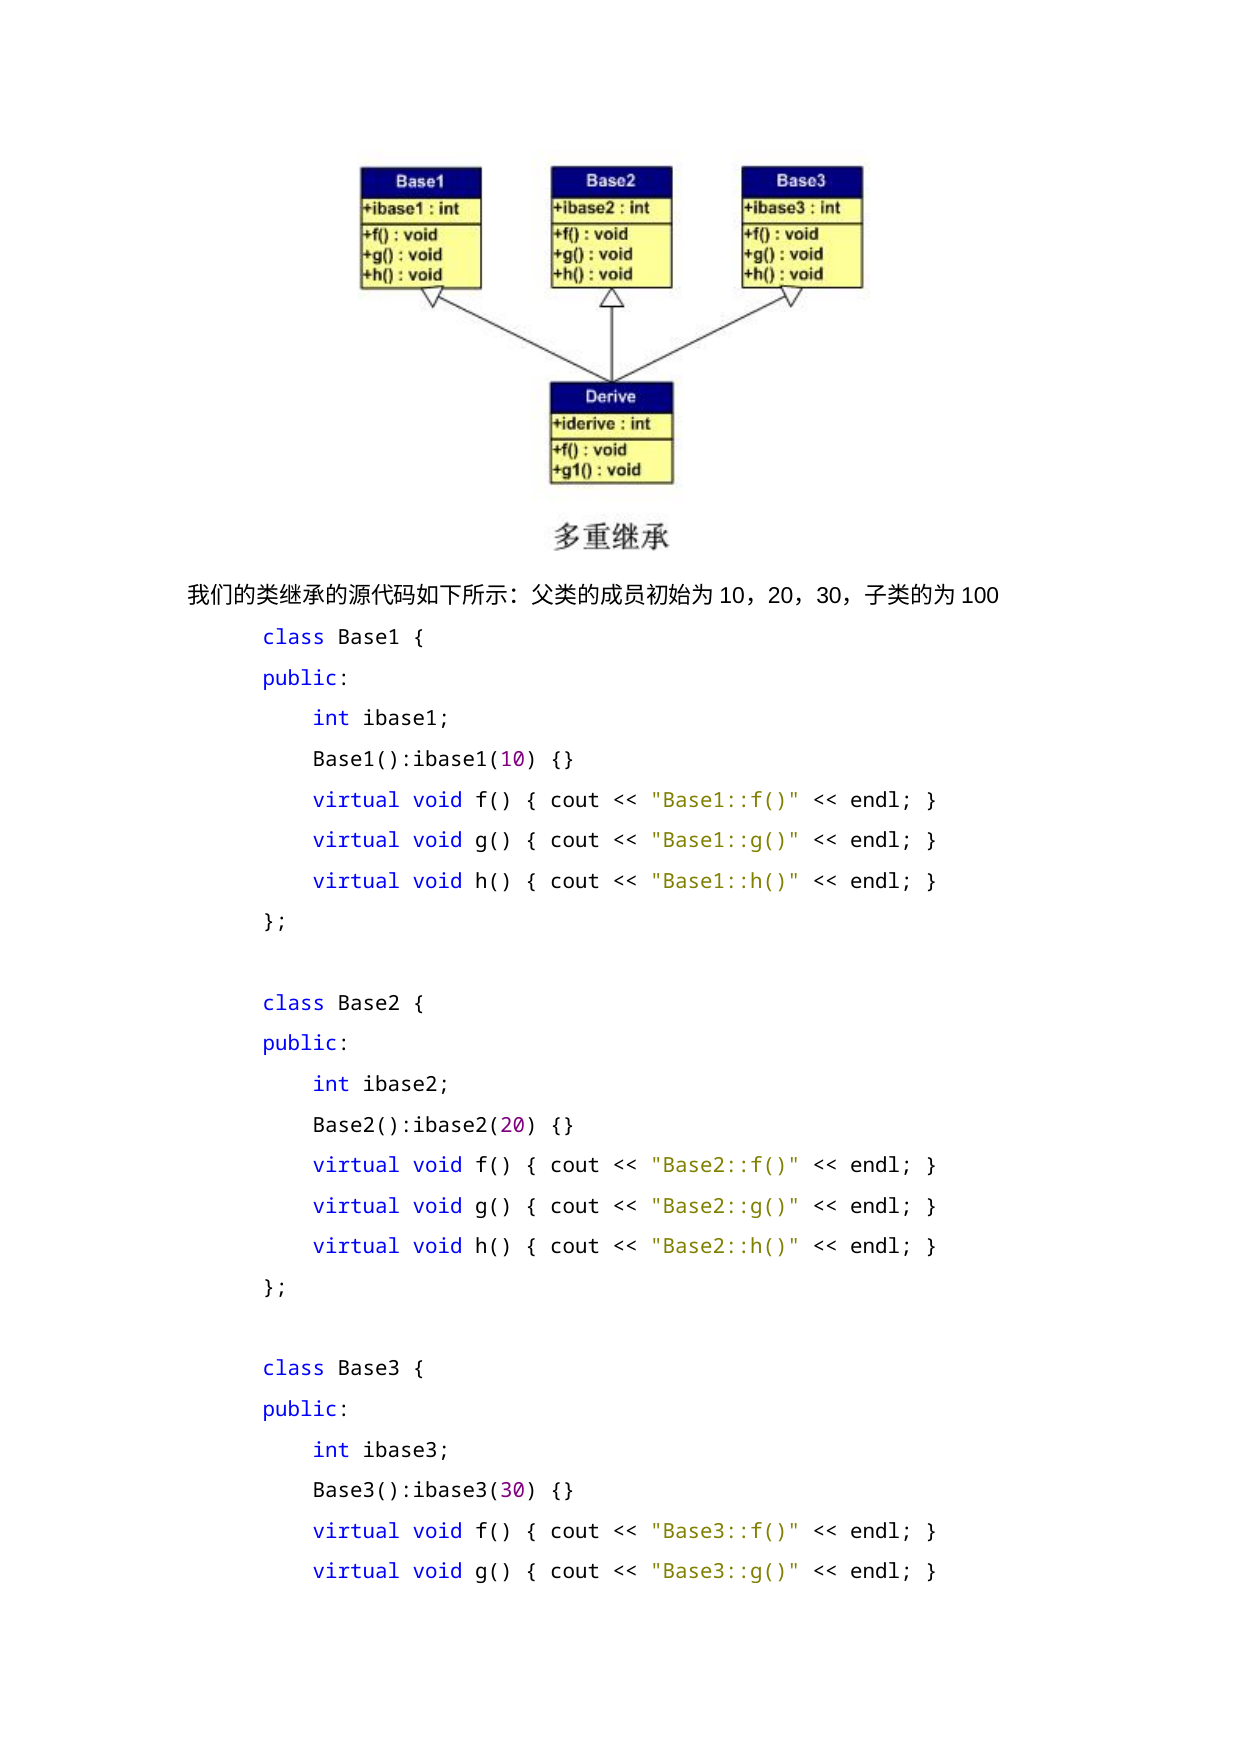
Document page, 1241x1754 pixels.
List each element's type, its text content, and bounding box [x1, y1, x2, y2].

text virtual void g() { cout << "Base2::g()" << endl; } [262, 1179, 1053, 1219]
text }; [262, 1260, 1053, 1301]
text public: [262, 1016, 1053, 1057]
text int ibase3; [262, 1423, 1053, 1463]
text 我们的类继承的源代码如下所示：父类的成员初始为10，20，30，子类的为100 [187, 569, 1053, 610]
text class Base2 { [262, 976, 1053, 1016]
text class Base3 { [262, 1341, 1053, 1382]
text virtual void f() { cout << "Base1::f()" << endl; } [262, 773, 1053, 813]
text virtual void g() { cout << "Base3::g()" << endl; } [262, 1544, 1053, 1585]
text virtual void h() { cout << "Base2::h()" << endl; } [262, 1219, 1053, 1260]
text int ibase1; [262, 691, 1053, 732]
text virtual void g() { cout << "Base1::g()" << endl; } [262, 813, 1053, 854]
text class Base1 { [262, 610, 1053, 651]
text virtual void f() { cout << "Base2::f()" << endl; } [262, 1138, 1053, 1179]
text Base1():ibase1(10) {} [262, 732, 1053, 773]
text Base2():ibase2(20) {} [262, 1098, 1053, 1138]
text Base3():ibase3(30) {} [262, 1463, 1053, 1504]
text }; [262, 894, 1053, 935]
text public: [262, 651, 1053, 691]
text int ibase2; [262, 1057, 1053, 1098]
picture [357, 150, 870, 565]
text virtual void h() { cout << "Base1::h()" << endl; } [262, 854, 1053, 894]
text virtual void f() { cout << "Base3::f()" << endl; } [262, 1504, 1053, 1544]
text public: [262, 1382, 1053, 1423]
